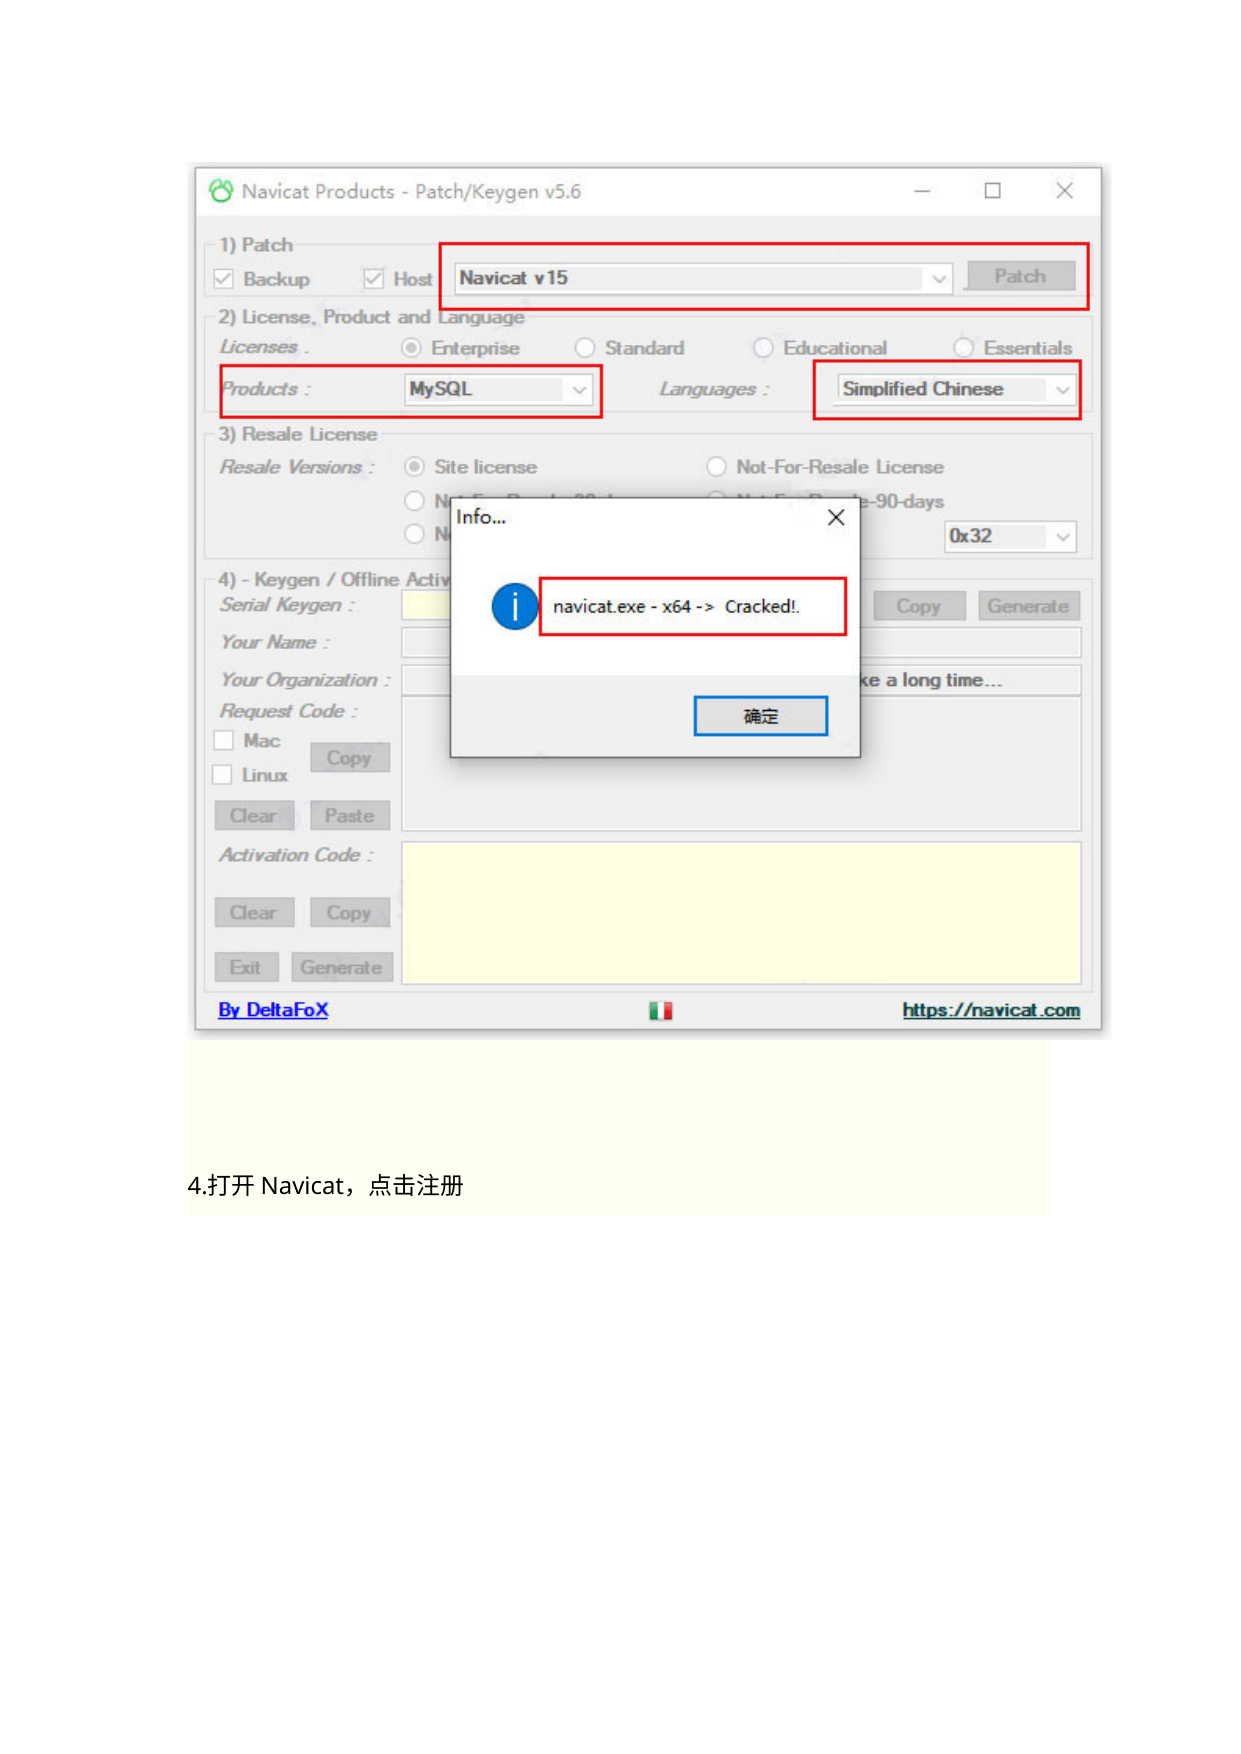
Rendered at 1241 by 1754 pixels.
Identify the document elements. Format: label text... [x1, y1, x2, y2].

text 4.打开Navicat，点击注册 [187, 1151, 1053, 1216]
picture [187, 162, 1112, 1040]
